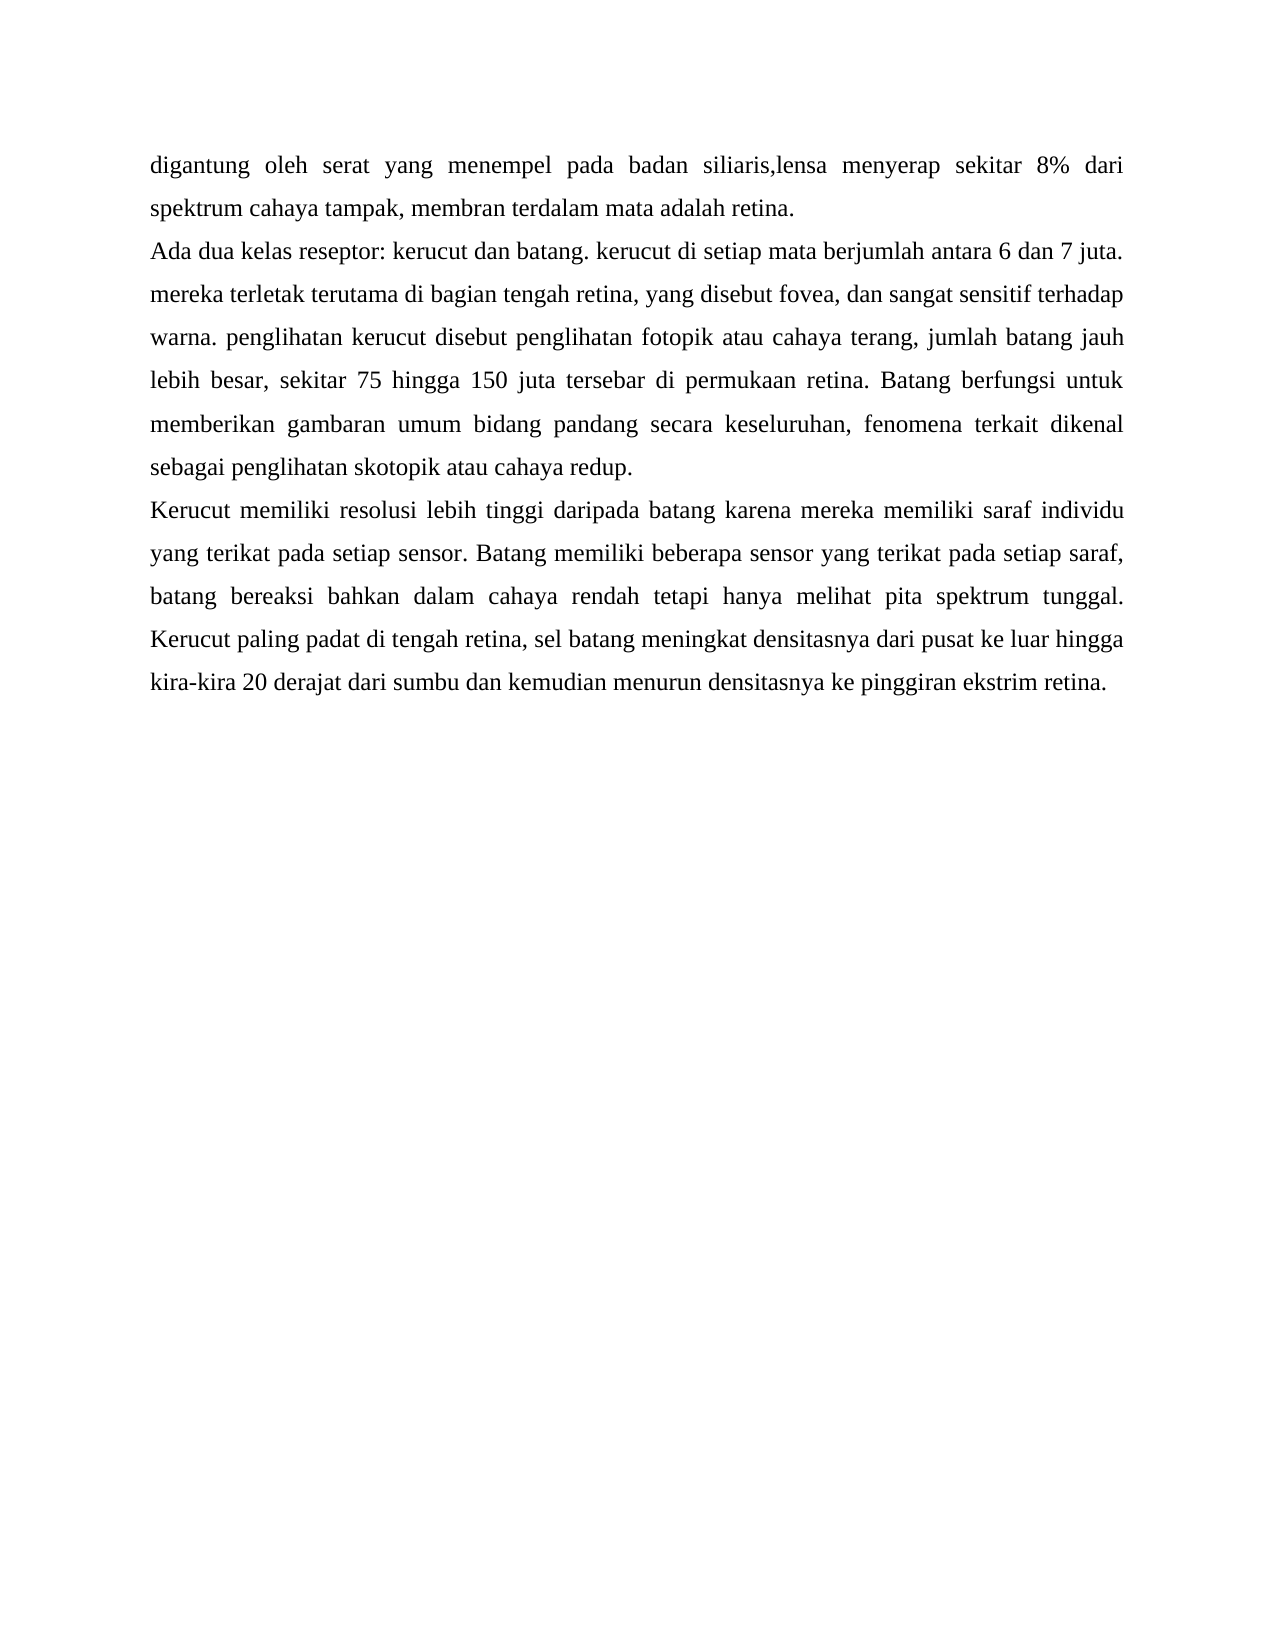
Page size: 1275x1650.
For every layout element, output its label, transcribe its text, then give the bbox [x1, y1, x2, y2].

text Ada dua kelas reseptor: kerucut dan batang. kerucut di setiap mata berjumlah antara 6 dan 7 juta. mereka terletak terutama di bagian tengah retina, yang disebut fovea, dan sangat sensitif terhadap warna. penglihatan kerucut disebut penglihatan fotopik atau cahaya terang, jumlah batang jauh lebih besar, sekitar 75 hingga 150 juta tersebar di permukaan retina. Batang berfungsi untuk memberikan gambaran umum bidang pandang secara keseluruhan, fenomena terkait dikenal sebagai penglihatan skotopik atau cahaya redup. [150, 236, 1125, 481]
text Kerucut memiliki resolusi lebih tinggi daripada batang karena mereka memiliki saraf individu yang terikat pada setiap sensor. Batang memiliki beberapa sensor yang terikat pada setiap saraf, batang bereaksi bahkan dalam cahaya rendah tetapi hanya melihat pita spektrum tunggal. Kerucut paling padat di tengah retina, sel batang meningkat densitasnya dari pusat ke luar hingga kira-kira 20 derajat dari sumbu dan kemudian menurun densitasnya ke pinggiran ekstrim retina. [150, 495, 1125, 696]
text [150, 150, 1125, 222]
